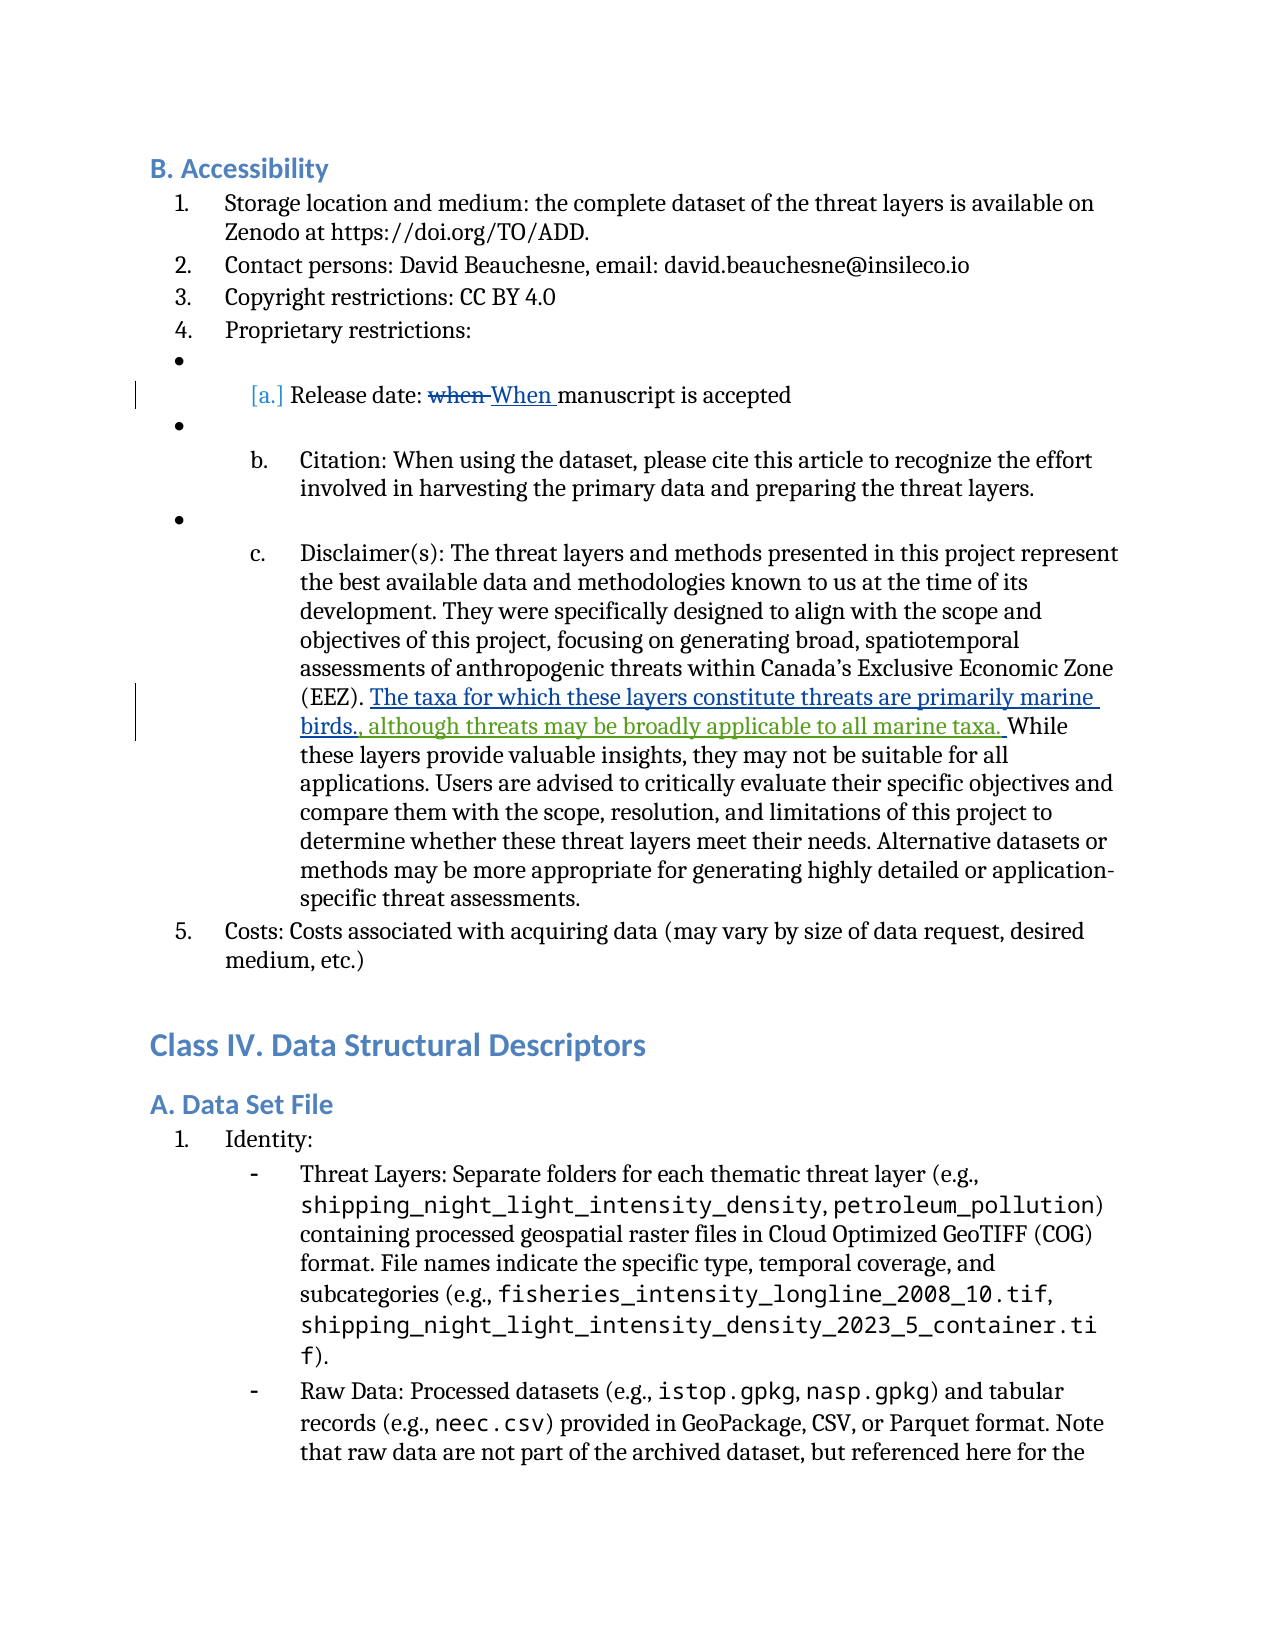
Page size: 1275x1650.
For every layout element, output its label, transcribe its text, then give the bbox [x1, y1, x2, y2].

list Contact persons: David Beauchesne, email: david.beauchesne@insileco.io [175, 251, 1125, 279]
subtitle B. Accessibility [150, 150, 1125, 186]
subtitle A. Data Set File [150, 1086, 1125, 1122]
list Storage location and medium: the complete dataset of the threat layers is available on Zenodo at https://doi.org/TO/ADD. [175, 189, 1125, 247]
list Disclaimer(s): The threat layers and methods presented in this project represent the best available data and methodologies known to us at the time of its development. They were specifically designed to align with the scope and objectives of this project, focusing on generating broad, spatiotemporal assessments of anthropogenic threats within Canada’s Exclusive Economic Zone (EEZ). While these layers provide valuable insights, they may not be suitable for all applications. Users are advised to critically evaluate their specific objectives and compare them with the scope, resolution, and limitations of this project to determine whether these threat layers meet their needs. Alternative datasets or methods may be more appropriate for generating highly detailed or application-specific threat assessments. [250, 539, 1125, 913]
list Costs: Costs associated with acquiring data (may vary by size of data request, desired medium, etc.) [175, 917, 1125, 974]
list Identity: [175, 1125, 1125, 1154]
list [250, 1375, 1125, 1467]
list Citation: When using the dataset, please cite this article to recognize the effort involved in harvesting the primary data and preparing the threat layers. [250, 446, 1125, 503]
subtitle Class IV. Data Structural Descriptors [150, 1024, 1125, 1065]
list Proprietary restrictions: [175, 316, 1125, 344]
list Release date: manuscript is accepted [250, 381, 1125, 409]
list Threat Layers: Separate folders for each thematic threat layer (e.g., shipping_night_light_intensity_density, petroleum_pollution) containing processed geospatial raster files in Cloud Optimized GeoTIFF (COG) format. File names indicate the specific type, temporal coverage, and subcategories (e.g., fisheries_intensity_longline_2008_10.tif, shipping_night_light_intensity_density_2023_5_container.tif). [250, 1158, 1125, 1372]
list Copyright restrictions: CC BY 4.0 [175, 283, 1125, 312]
